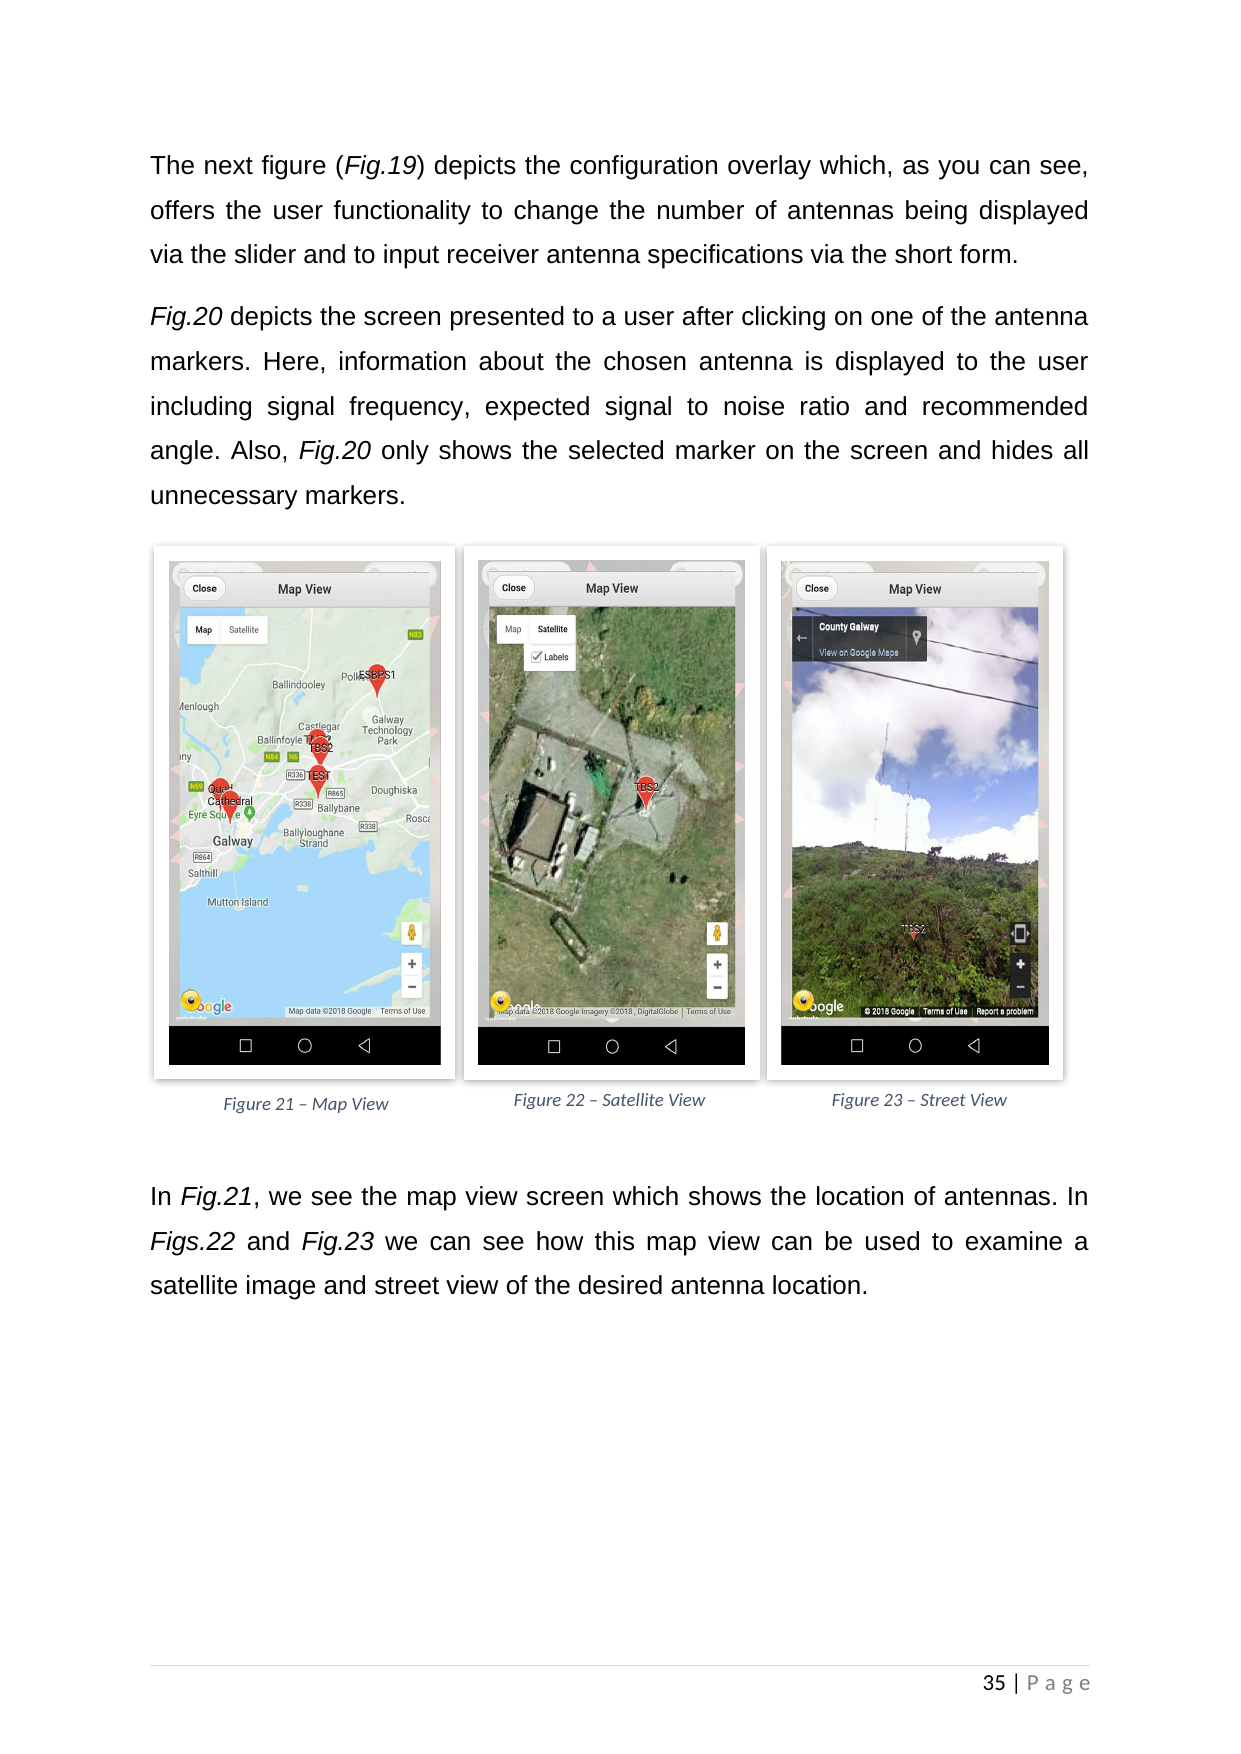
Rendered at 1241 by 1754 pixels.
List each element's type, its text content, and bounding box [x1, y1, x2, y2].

text Fig.20 depicts the screen presented to a user after clicking on one of the antenna markers. Here, information about the chosen antenna is displayed to the user including signal frequency, expected signal to noise ratio and recommended angle. Also, Fig.20 only shows the selected marker on the screen and hides all unnecessary markers. [150, 301, 1090, 510]
picture [169, 561, 441, 1065]
text The next figure (Fig.19) depicts the configuration overlay which, as you can see, offers the user functionality to change the number of antennas being displayed via the slider and to input receiver antenna specifications via the short form. [150, 150, 1090, 269]
text In Fig.21, we see the map view screen which shows the location of antennas. In Figs.22 and Fig.23 we can see how this map view can be used to examine a satellite image and street view of the desired antenna location. [150, 1181, 1090, 1300]
picture [478, 560, 745, 1065]
picture [781, 561, 1049, 1065]
